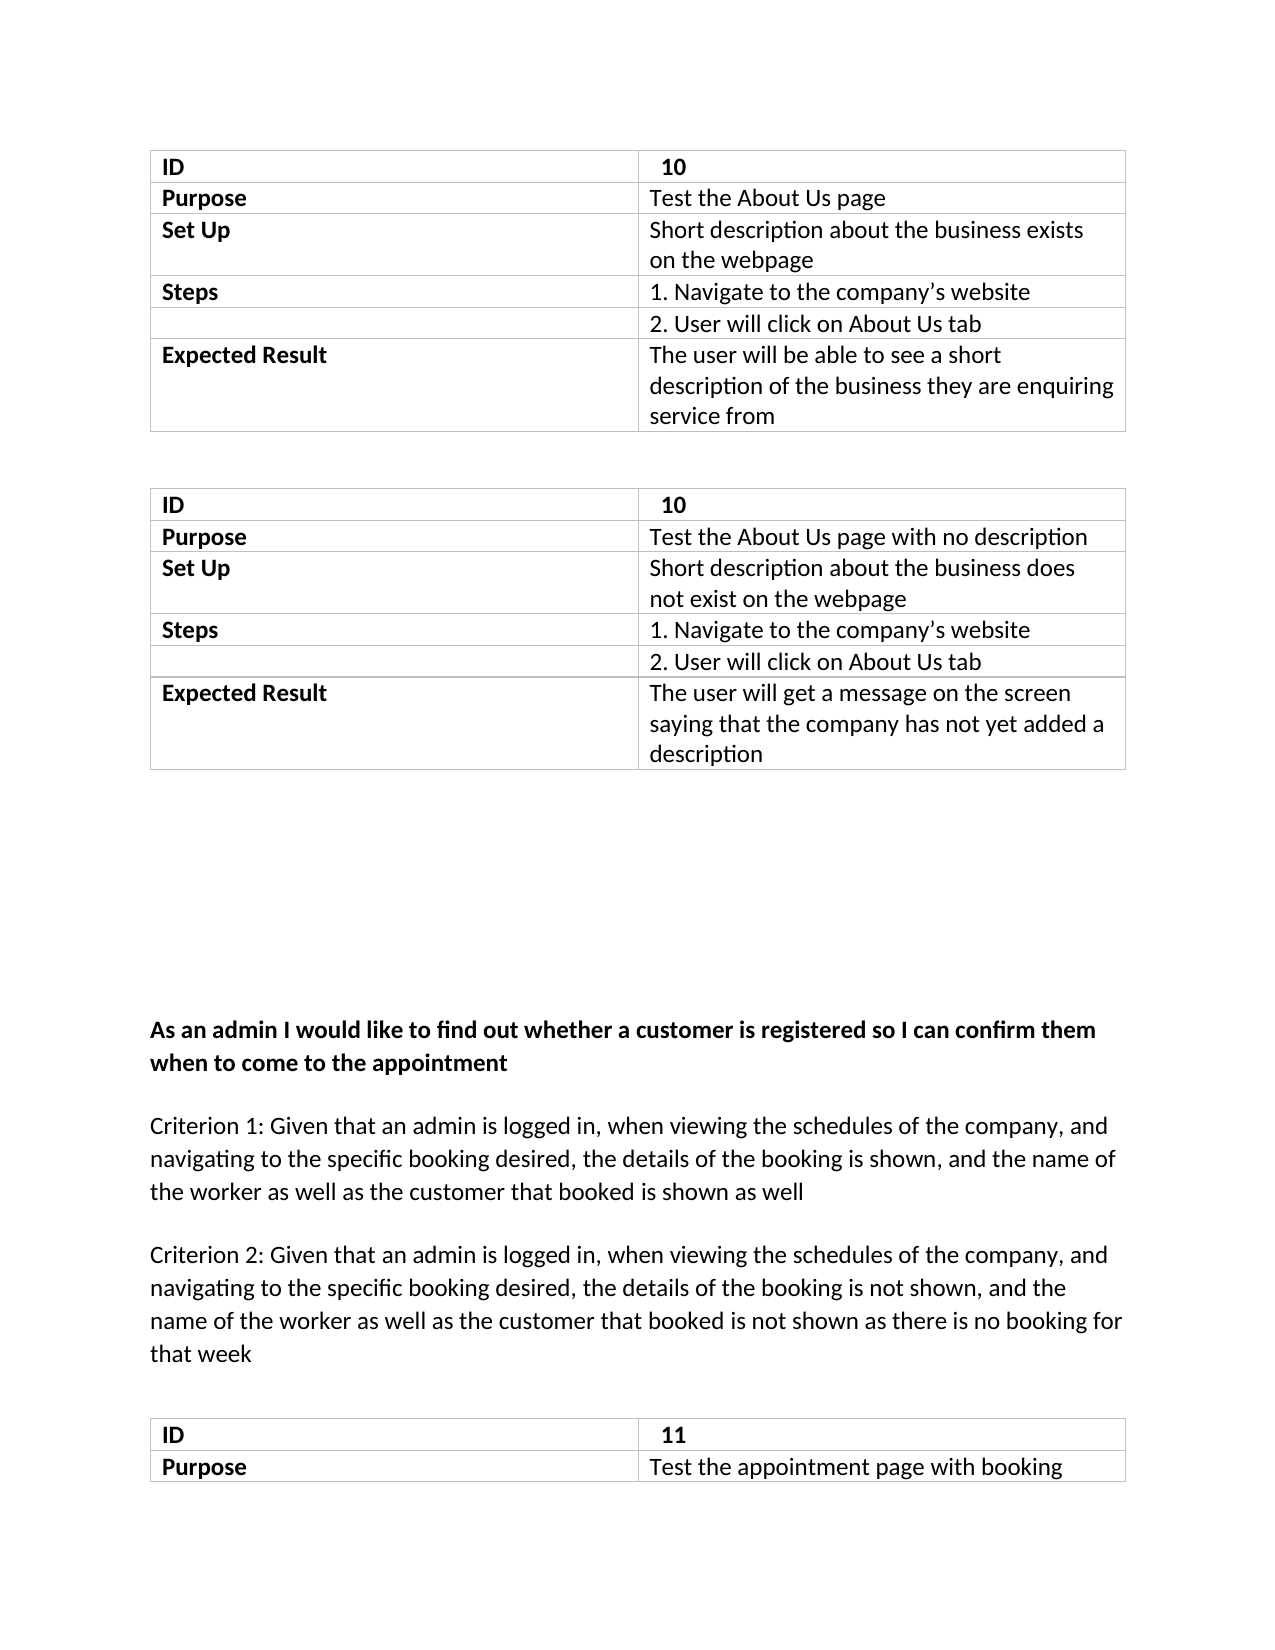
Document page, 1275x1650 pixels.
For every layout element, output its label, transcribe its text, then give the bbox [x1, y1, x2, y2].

table_cell Short description about the business exists on the webpage [639, 214, 1125, 275]
table_cell 2. User will click on About Us tab [639, 646, 1125, 676]
table_header 10 [639, 151, 1125, 182]
table_cell Steps [151, 614, 638, 645]
table_cell The user will get a message on the screen saying that the company has not yet added a description [639, 678, 1125, 769]
table_cell 1. Navigate to the company’s website [639, 614, 1125, 645]
table_cell Purpose [151, 183, 638, 213]
table_cell 1. Navigate to the company’s website [639, 276, 1125, 307]
table_cell [151, 646, 638, 676]
table_header ID [151, 151, 638, 182]
table_cell Steps [151, 276, 638, 307]
table_header 10 [639, 489, 1125, 519]
table_cell Set Up [151, 552, 638, 613]
table_cell Purpose [151, 521, 638, 551]
table_header 11 [639, 1419, 1125, 1449]
table_cell Expected Result [151, 678, 638, 769]
table_cell Test the About Us page with no description [639, 521, 1125, 551]
table_cell The user will be able to see a short description of the business they are enquiring service from [639, 339, 1125, 431]
table_cell Short description about the business does not exist on the webpage [639, 552, 1125, 613]
table_cell [151, 308, 638, 338]
table_cell Purpose [151, 1451, 638, 1481]
table_cell Expected Result [151, 339, 638, 431]
table_header ID [151, 489, 638, 519]
table_cell Test the appointment page with booking [639, 1451, 1125, 1481]
text As an admin I would like to find out whether a customer is registered so I can confirm them when to come to the appointment Criterion 1: Given that an admin is logged in, when viewing the schedules of the company, and navigating to the specific booking desired, the details of the booking is shown, and the name of the worker as well as the customer that booked is shown as well Criterion 2: Given that an admin is logged in, when viewing the schedules of the company, and navigating to the specific booking desired, the details of the booking is not shown, and the name of the worker as well as the customer that booked is not shown as there is no booking for that week [150, 1014, 1125, 1368]
table_header ID [151, 1419, 638, 1449]
table_cell Set Up [151, 214, 638, 275]
table_cell 2. User will click on About Us tab [639, 308, 1125, 338]
table_cell Test the About Us page [639, 183, 1125, 213]
